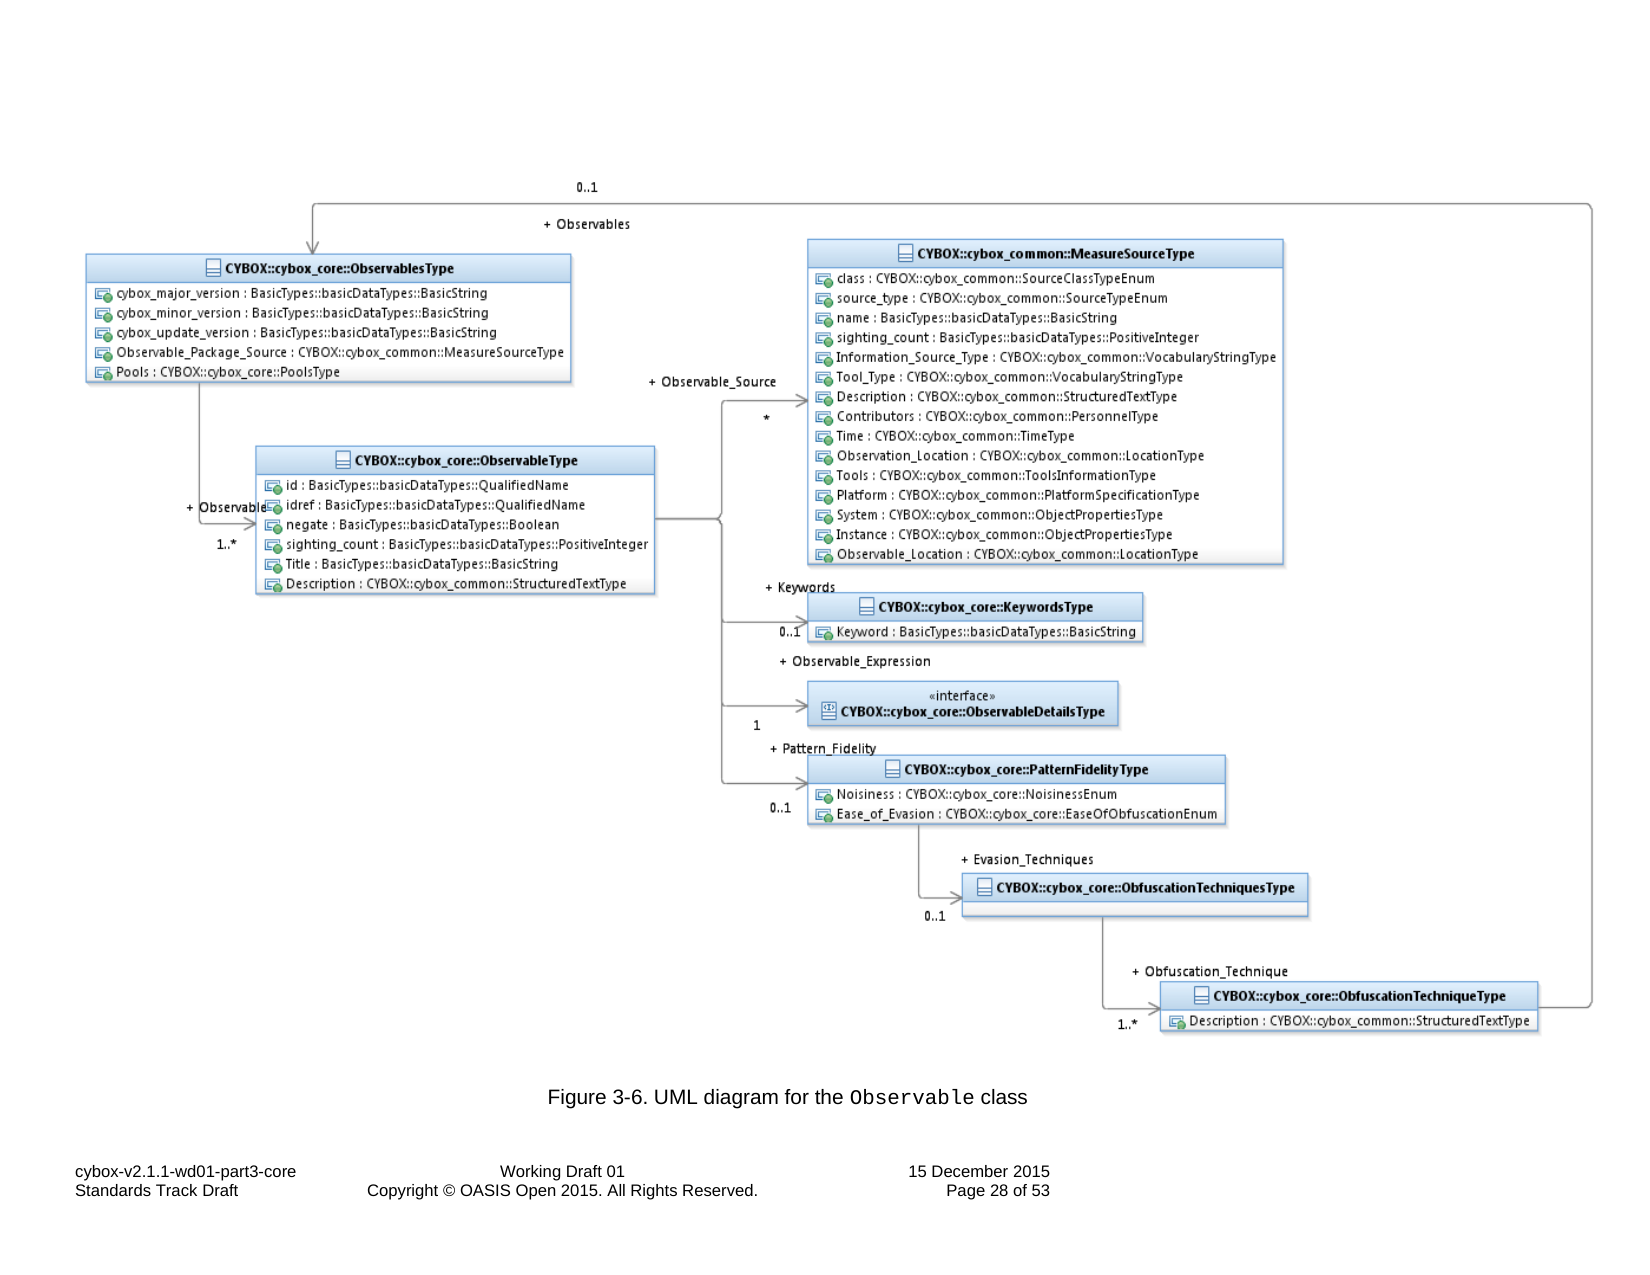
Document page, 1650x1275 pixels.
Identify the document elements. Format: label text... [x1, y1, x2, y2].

text Figure 3-6. UML diagram for the Observable class [75, 1085, 1500, 1111]
picture [75, 150, 1621, 1060]
